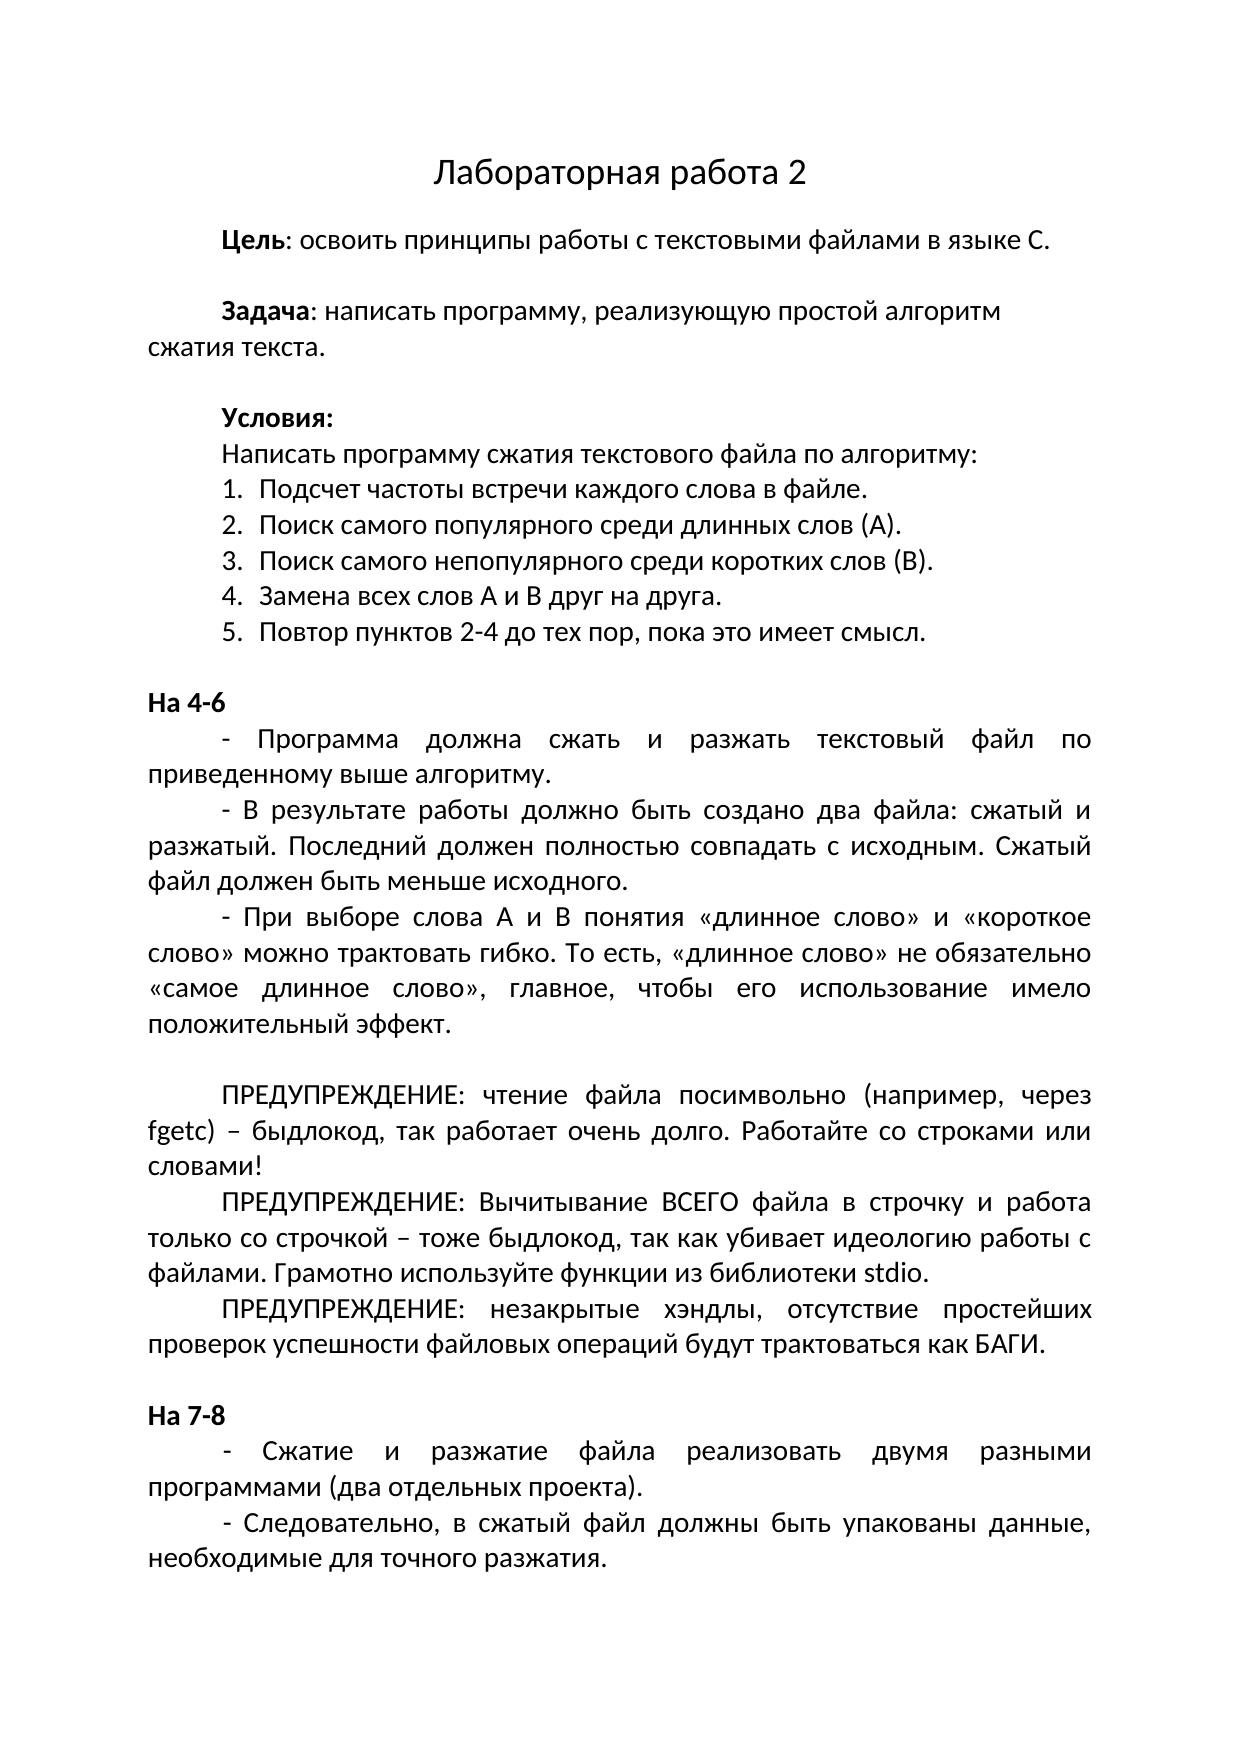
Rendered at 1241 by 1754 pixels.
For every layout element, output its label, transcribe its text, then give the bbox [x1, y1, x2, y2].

text - При выборе слова А и В понятия «длинное слово» и «короткое слово» можно трактовать гибко. То есть, «длинное слово» не обязательно «самое длинное слово», главное, чтобы его использование имело положительный эффект. [148, 898, 1093, 1041]
text ПРЕДУПРЕЖДЕНИЕ: незакрытые хэндлы, отсутствие простейших проверок успешности файловых операций будут трактоваться как БАГИ. [148, 1290, 1093, 1361]
text - Сжатие и разжатие файла реализовать двумя разными программами (два отдельных проекта). [148, 1432, 1093, 1504]
text Написать программу сжатия текстового файла по алгоритму: [148, 435, 1093, 471]
list Поиск самого непопулярного среди коротких слов (В). [221, 542, 1093, 577]
list Замена всех слов А и В друг на друга. [221, 577, 1093, 613]
text Цель: освоить принципы работы с текстовыми файлами в языке С. [148, 221, 1093, 257]
text На 4-6 [148, 684, 1093, 720]
list Повтор пунктов 2-4 до тех пор, пока это имеет смысл. [221, 613, 1093, 649]
text Условия: [148, 399, 1093, 435]
text - В результате работы должно быть создано два файла: сжатый и разжатый. Последний должен полностью совпадать с исходным. Сжатый файл должен быть меньше исходного. [148, 791, 1093, 898]
text ПРЕДУПРЕЖДЕНИЕ: Вычитывание ВСЕГО файла в строчку и работа только со строчкой – тоже быдлокод, так как убивает идеологию работы с файлами. Грамотно используйте функции из библиотеки stdio. [148, 1183, 1093, 1290]
list Подсчет частоты встречи каждого слова в файле. [221, 471, 1093, 506]
text - Программа должна сжать и разжать текстовый файл по приведенному выше алгоритму. [148, 720, 1093, 791]
list Поиск самого популярного среди длинных слов (А). [221, 506, 1093, 542]
text Лабораторная работа 2 [148, 148, 1093, 193]
text - Следовательно, в сжатый файл должны быть упакованы данные, необходимые для точного разжатия. [148, 1504, 1093, 1575]
text ПРЕДУПРЕЖДЕНИЕ: чтение файла посимвольно (например, через fgetc) – быдлокод, так работает очень долго. Работайте со строками или словами! [148, 1076, 1093, 1183]
text На 7-8 [148, 1397, 1093, 1432]
text Задача: написать программу, реализующую простой алгоритм сжатия текста. [148, 292, 1093, 364]
